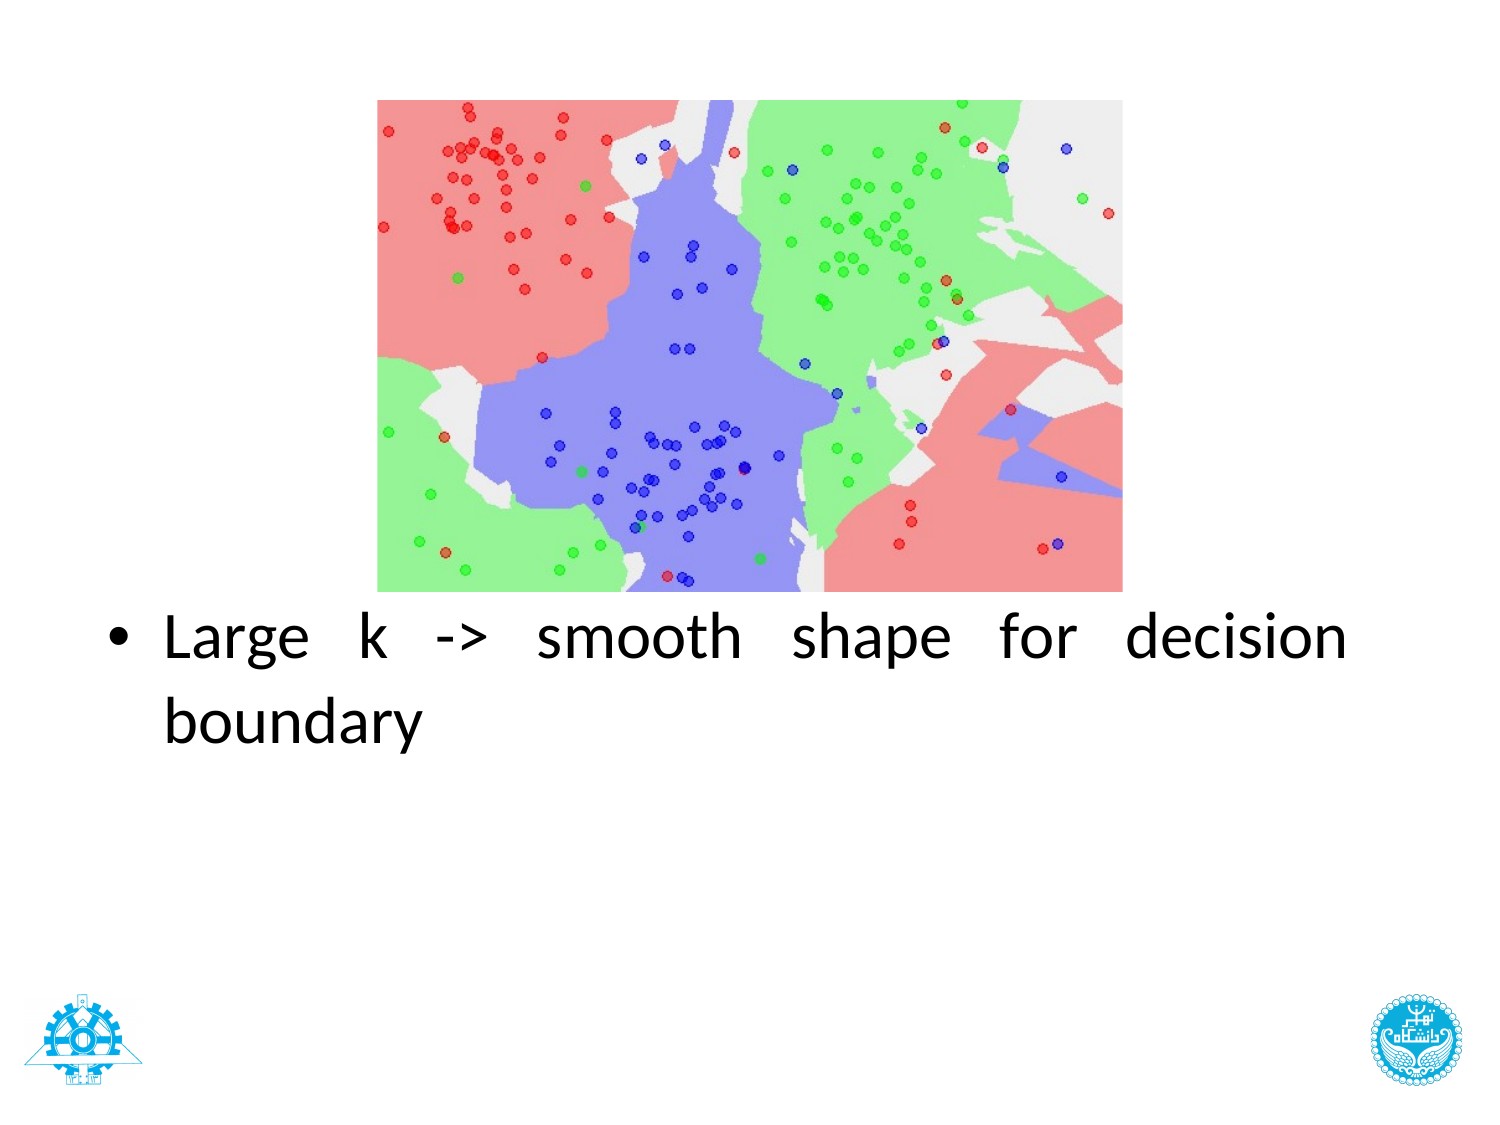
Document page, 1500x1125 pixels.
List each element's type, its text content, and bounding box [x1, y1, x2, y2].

list Large k -> smooth shape for decision boundary [107, 593, 1350, 760]
picture [377, 100, 1123, 592]
picture [23, 994, 143, 1086]
picture [1370, 994, 1463, 1086]
